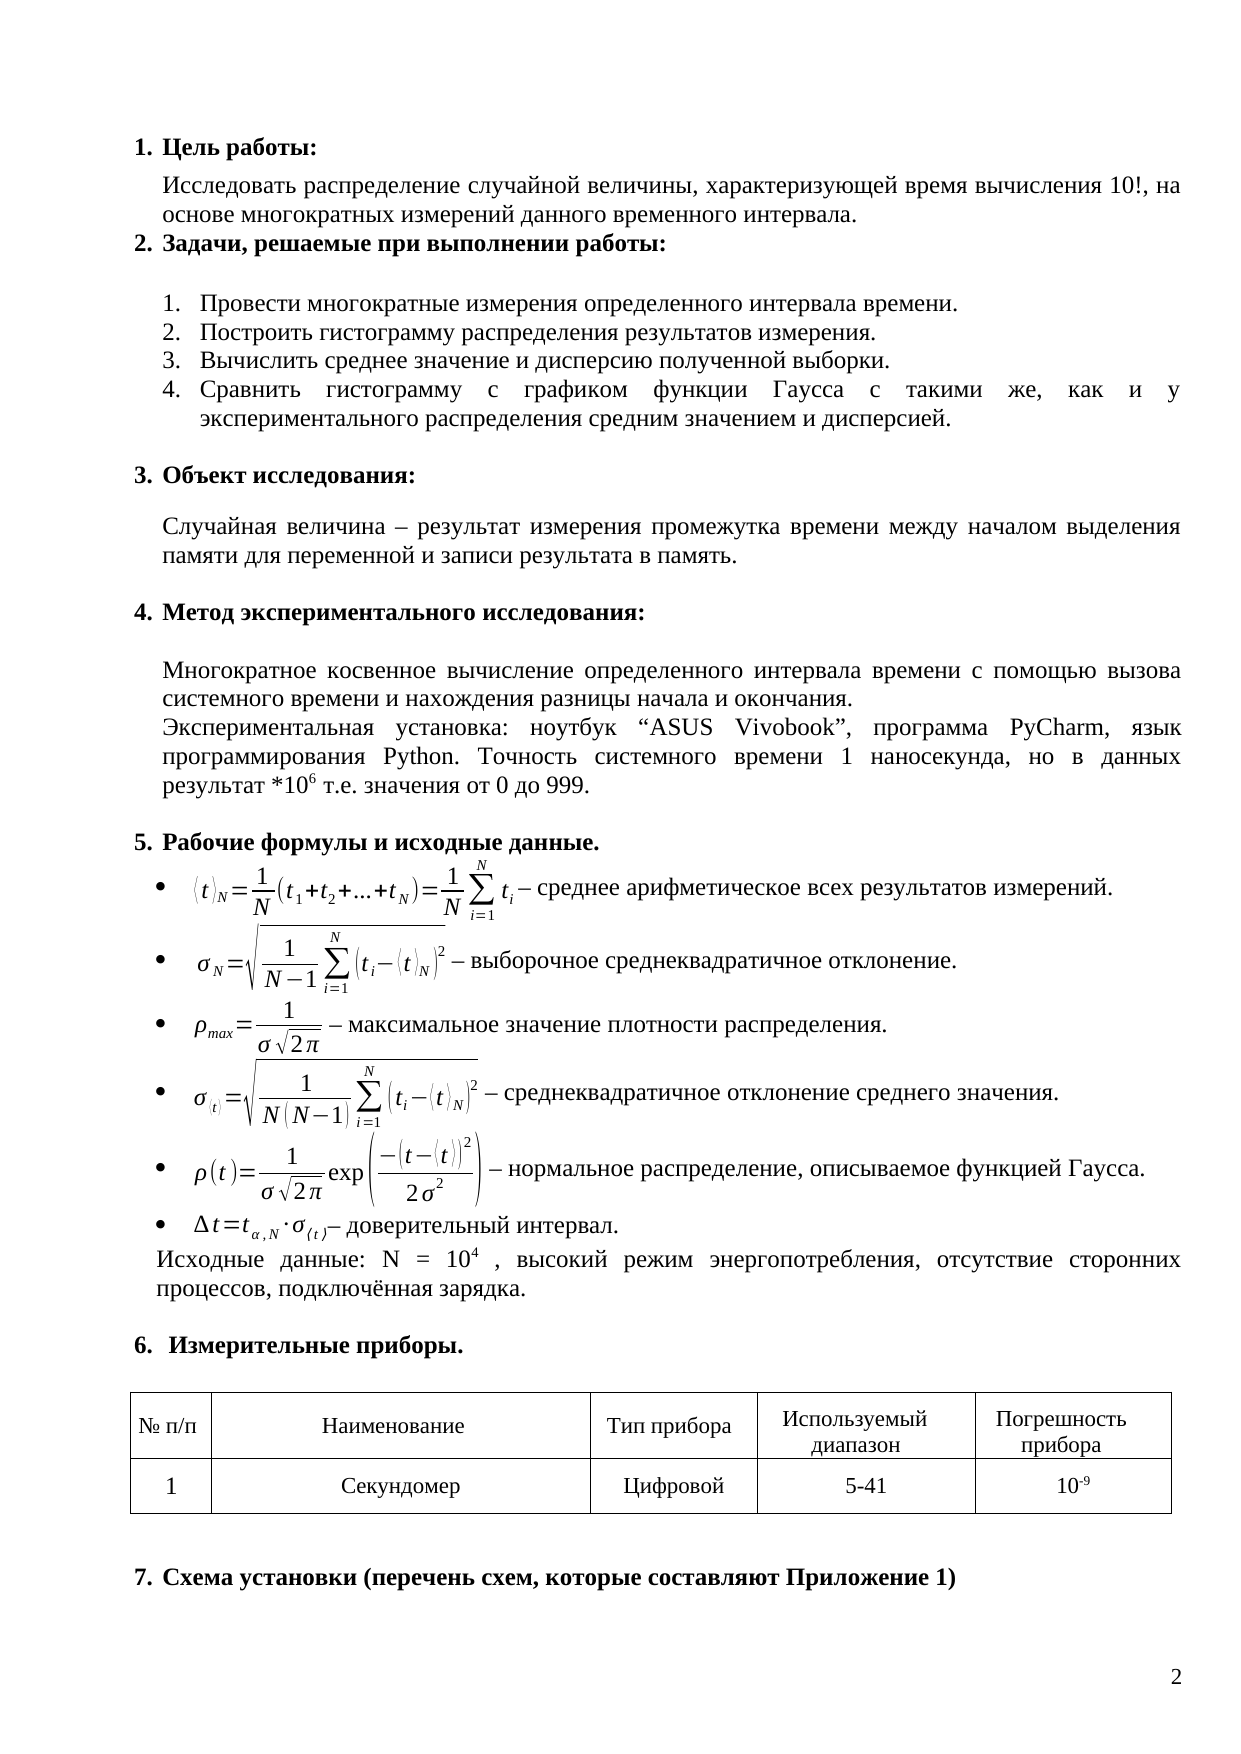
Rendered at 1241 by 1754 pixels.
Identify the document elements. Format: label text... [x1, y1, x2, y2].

list – нормальное распределение, описываемое функцией Гаусса. [156, 1131, 1182, 1210]
list – среднеквадратичное отклонение среднего значения. [156, 1057, 1182, 1131]
table_cell Секундомер [212, 1459, 590, 1513]
table_cell 5-41 [758, 1459, 975, 1513]
table_header Погрешность прибора [976, 1393, 1171, 1458]
table_cell 1 [131, 1459, 211, 1513]
list – доверительный интервал. [156, 1210, 1182, 1244]
table_header № п/п [131, 1393, 211, 1458]
list Задачи, решаемые при выполнении работы: [134, 228, 1182, 257]
list Измерительные приборы. [134, 1331, 1182, 1359]
list Вычислить среднее значение и дисперсию полученной выборки. [162, 346, 1182, 374]
table_header Используемый диапазон [758, 1393, 975, 1458]
list – максимальное значение плотности распределения. [156, 996, 1182, 1057]
list Исследовать распределение случайной величины, характеризующей время вычисления 10!, на основе многократных измерений данного временного интервала. [162, 171, 1182, 228]
list Провести многократные измерения определенного интервала времени. [162, 288, 1182, 317]
table_header Тип прибора [591, 1393, 757, 1458]
list Построить гистограмму распределения результатов измерения. [162, 317, 1182, 346]
list – среднее арифметическое всех результатов измерений. [156, 856, 1182, 923]
list Схема установки (перечень схем, которые составляют Приложение 1) [134, 1562, 1182, 1590]
list Случайная величина – результат измерения промежутка времени между началом выделения памяти для переменной и записи результата в память. [162, 511, 1182, 568]
list Цель работы: [134, 132, 1182, 161]
list Объект исследования: [134, 461, 1182, 489]
text Экспериментальная установка: ноутбук “ASUS Vivobook”, программа PyCharm, язык программирования Python. Точность системного времени 1 наносекунда, но в данных результат *106 т.е. значения от 0 до 999. [162, 712, 1182, 798]
text Многократное косвенное вычисление определенного интервала времени с помощью вызова системного времени и нахождения разницы начала и окончания. [162, 655, 1182, 712]
list Метод экспериментального исследования: [134, 597, 1182, 626]
table_header Наименование [212, 1393, 590, 1458]
table_cell Цифровой [591, 1459, 757, 1513]
text Исходные данные: N = 104 , высокий режим энергопотребления, отсутствие сторонних процессов, подключённая зарядка. [156, 1244, 1182, 1301]
list Сравнить гистограмму с графиком функции Гаусса с такими же, как и у экспериментального распределения средним значением и дисперсией. [162, 374, 1182, 432]
list Рабочие формулы и исходные данные. [134, 827, 1182, 856]
table_cell 10-9 [976, 1459, 1171, 1513]
list – выборочное среднеквадратичное отклонение. [156, 923, 1182, 996]
